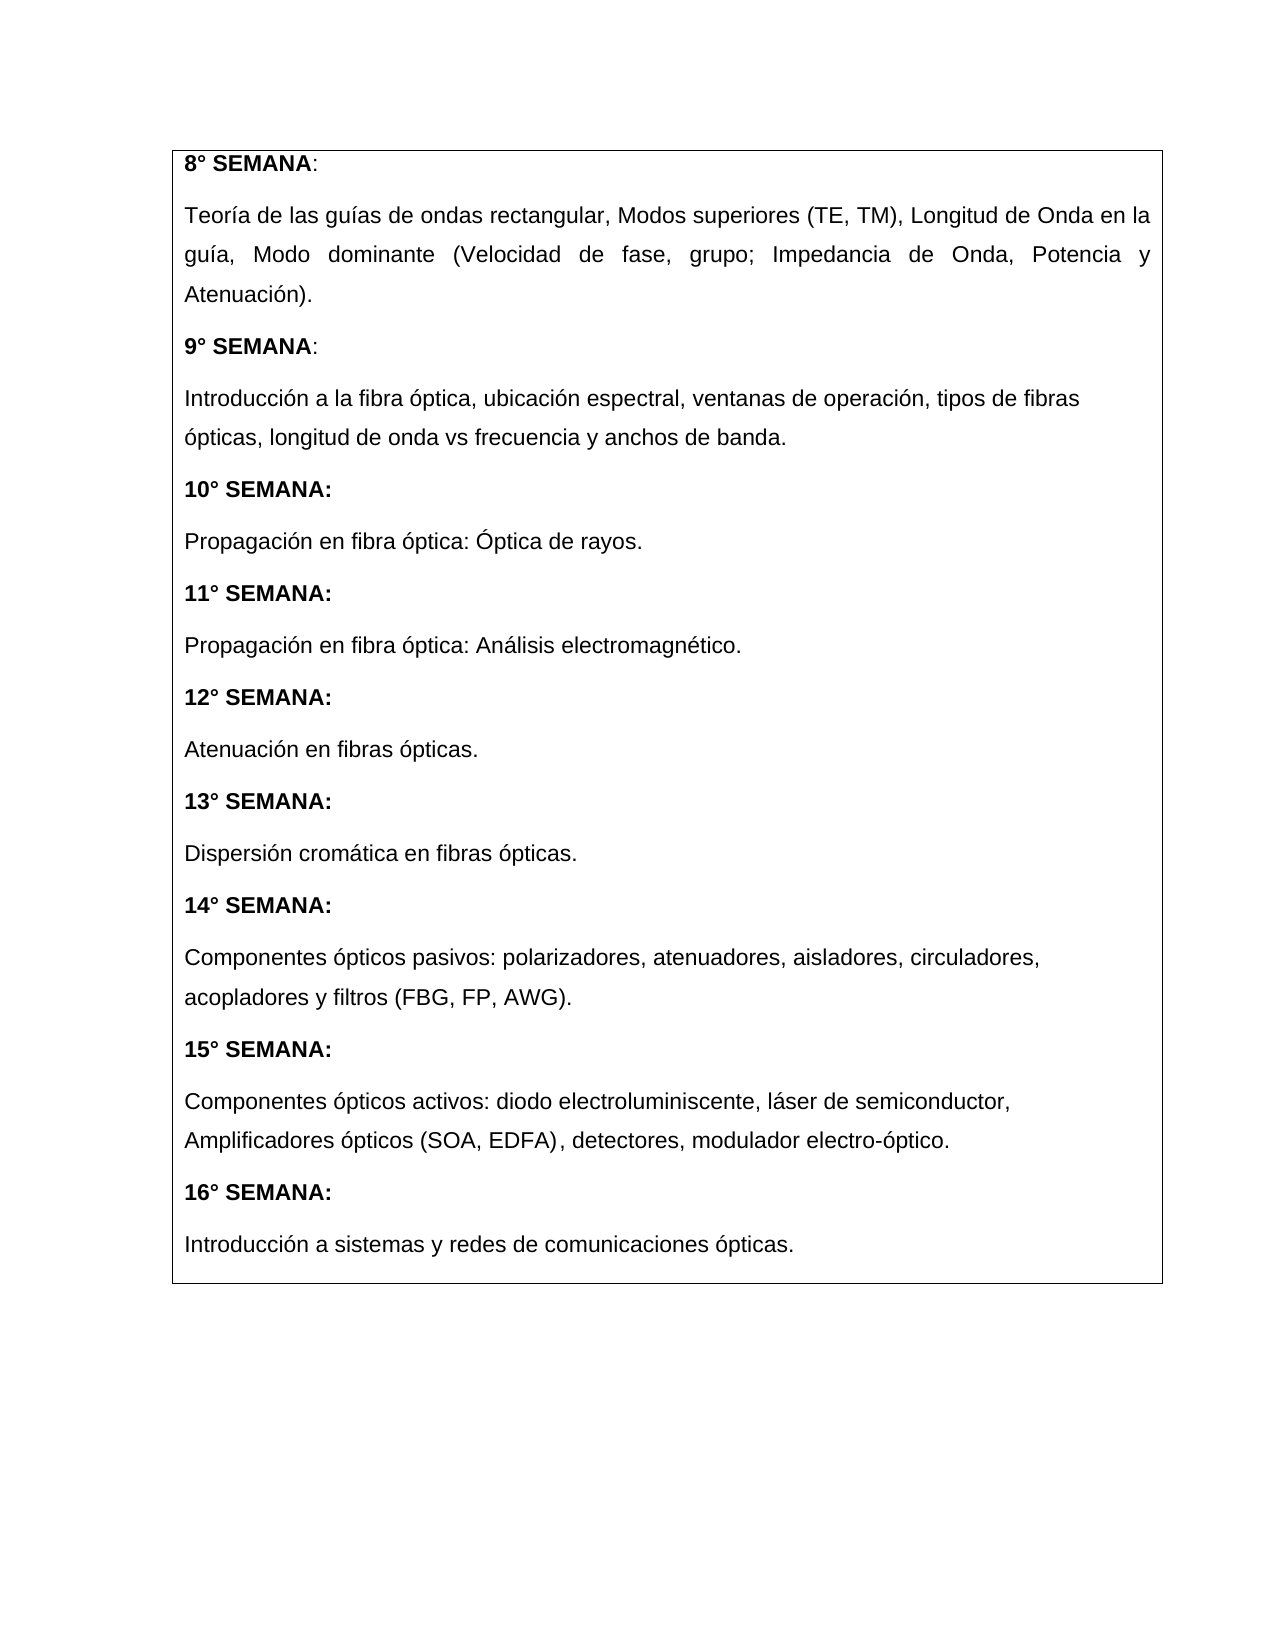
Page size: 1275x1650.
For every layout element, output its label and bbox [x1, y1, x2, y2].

table_cell [173, 151, 1162, 1283]
